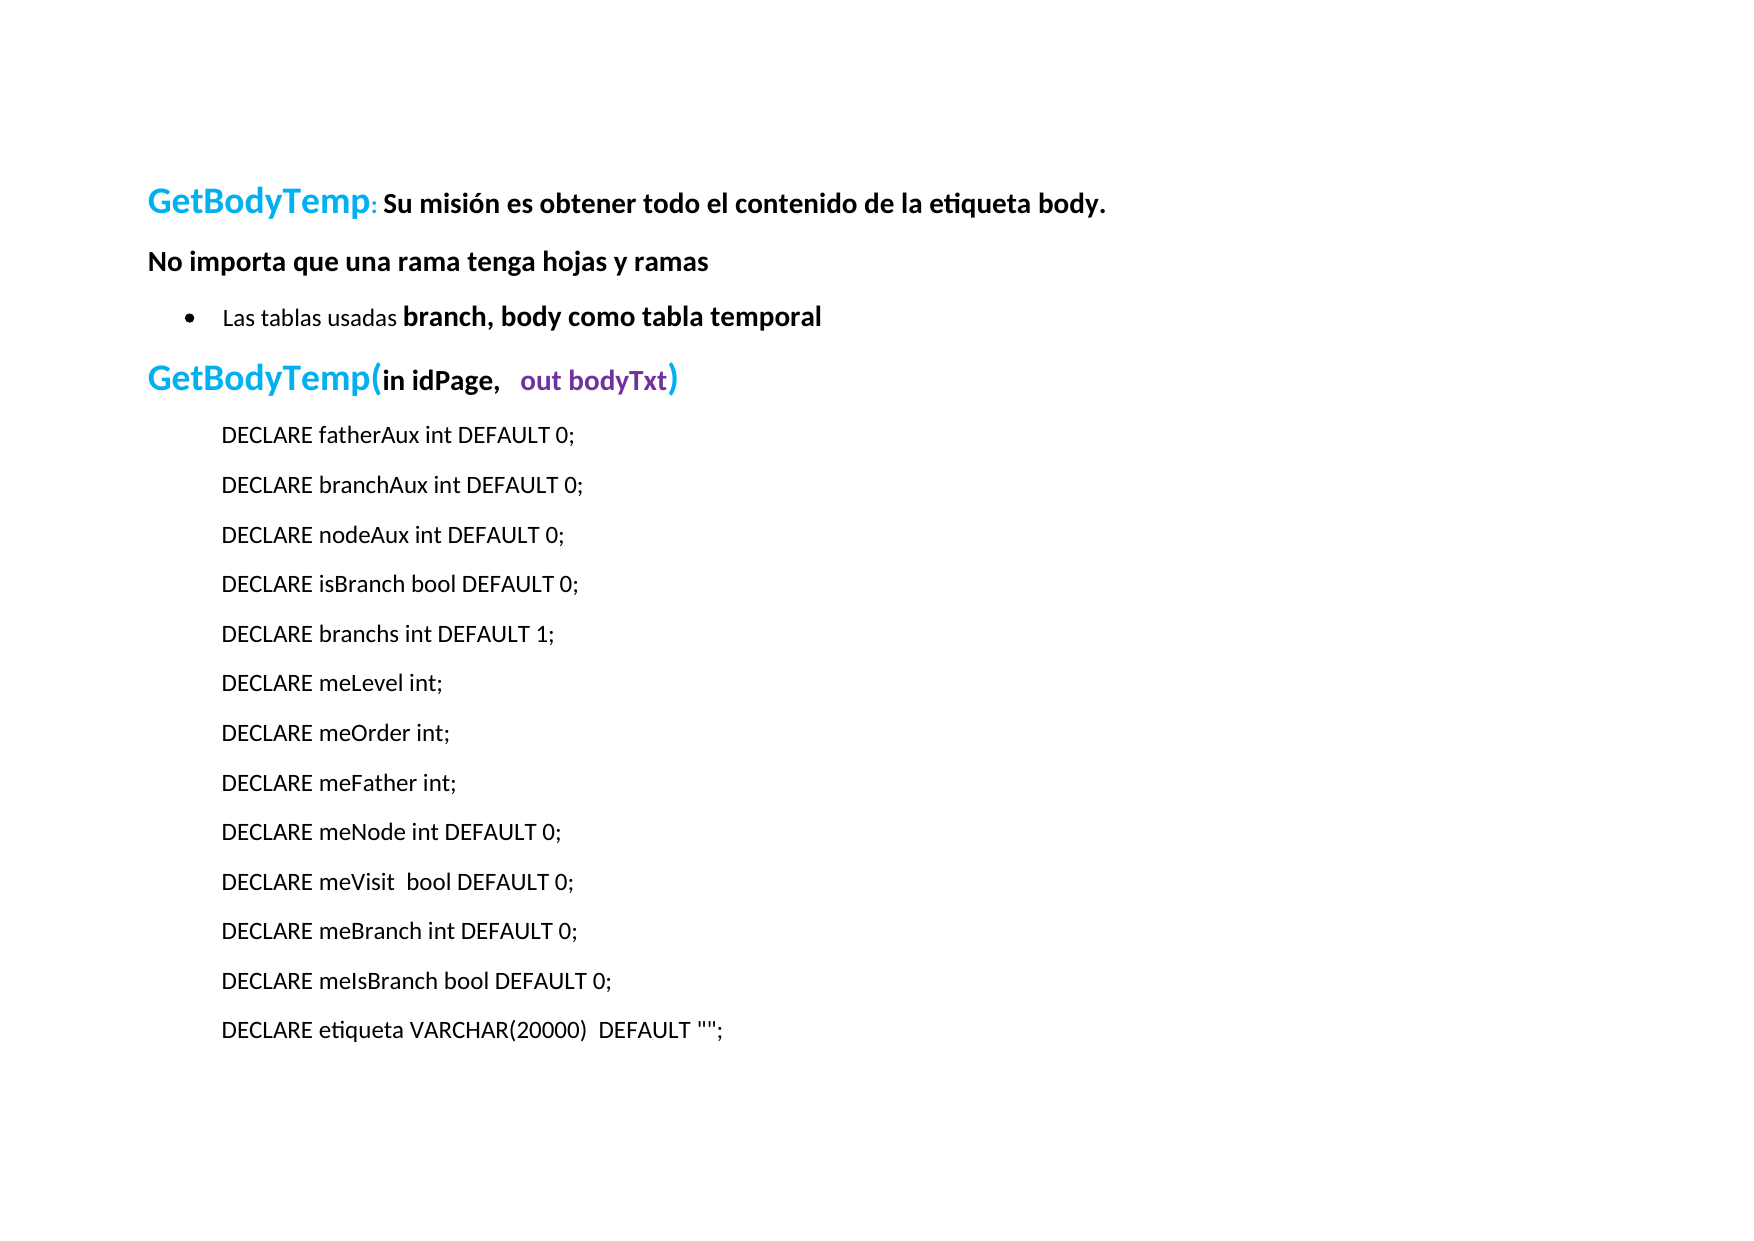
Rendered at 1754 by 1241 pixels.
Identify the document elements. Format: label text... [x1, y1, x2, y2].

text No importa que una rama tenga hojas y ramas [148, 243, 1606, 279]
text DECLARE meVisit bool DEFAULT 0; [148, 866, 1606, 896]
text DECLARE meLevel int; [148, 668, 1606, 698]
text DECLARE fatherAux int DEFAULT 0; [148, 420, 1606, 450]
text DECLARE meFather int; [148, 767, 1606, 797]
text DECLARE meIsBranch bool DEFAULT 0; [148, 965, 1606, 996]
text GetBodyTemp: Su misión es obtener todo el contenido de la etiqueta body. [148, 177, 1606, 223]
text DECLARE meNode int DEFAULT 0; [148, 816, 1606, 847]
text DECLARE branchs int DEFAULT 1; [148, 618, 1606, 648]
text GetBodyTemp(in idPage, out bodyTxt) [148, 353, 1606, 399]
text DECLARE isBranch bool DEFAULT 0; [148, 568, 1606, 599]
text DECLARE nodeAux int DEFAULT 0; [148, 519, 1606, 549]
text DECLARE meBranch int DEFAULT 0; [148, 916, 1606, 946]
text DECLARE etiqueta VARCHAR(20000) DEFAULT ""; [148, 1015, 1606, 1045]
list Las tablas usadas branch, body como tabla temporal [185, 298, 1606, 334]
text DECLARE meOrder int; [148, 717, 1606, 748]
text DECLARE branchAux int DEFAULT 0; [148, 469, 1606, 500]
